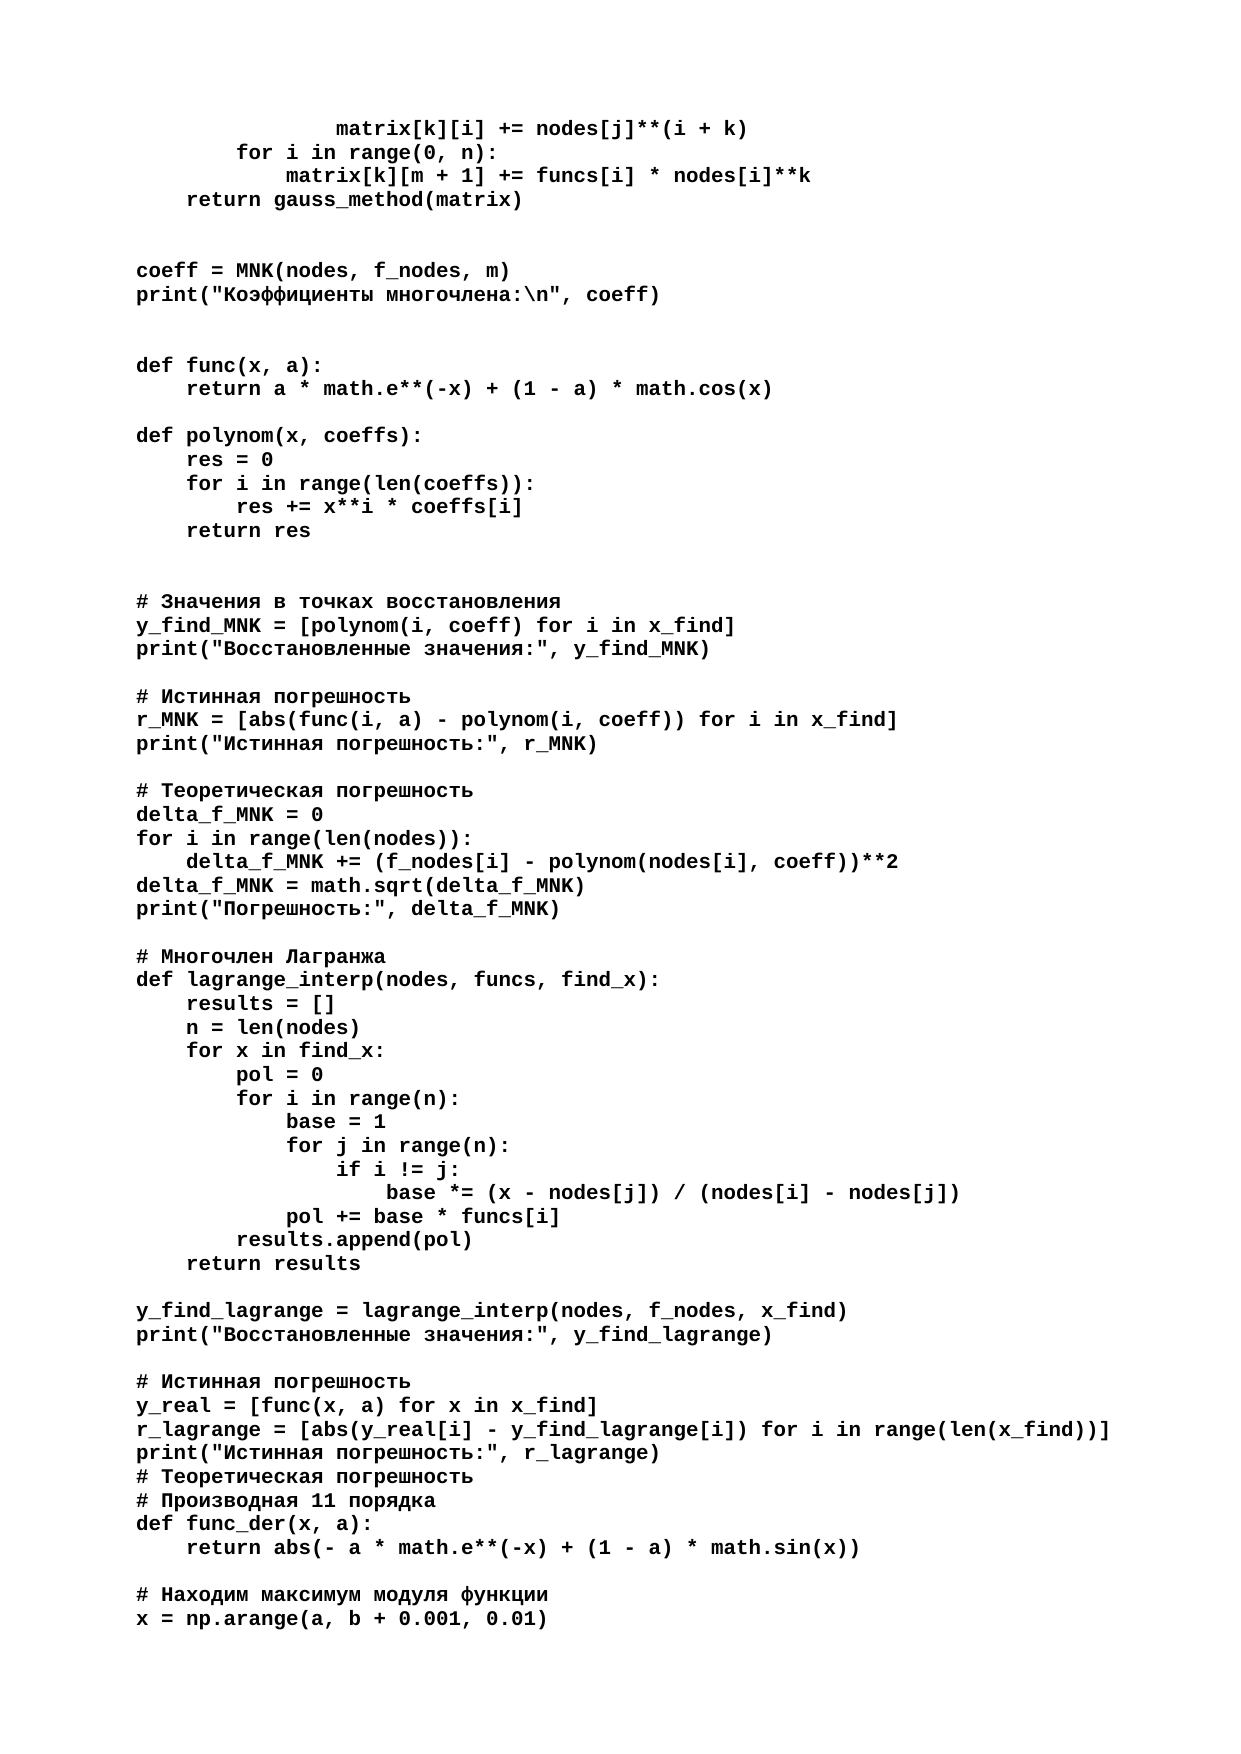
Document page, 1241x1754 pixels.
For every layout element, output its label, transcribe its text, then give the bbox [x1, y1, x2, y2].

text # Истинная погрешность r_MNK = [abs(func(i, a) - polynom(i, coeff)) for i in x_find] print("Истинная погрешность:", r_MNK) [136, 686, 1181, 757]
text # Многочлен Лагранжа def lagrange_interp(nodes, funcs, find_x): results = [] n = len(nodes) for x in find_x: pol = 0 for i in range(n): base = 1 for j in range(n): if i != j: base *= (x - nodes[j]) / (nodes[i] - nodes[j]) pol += base * funcs[i] results.append(pol) return results y_find_lagrange = lagrange_interp(nodes, f_nodes, x_find) print("Восстановленные значения:", y_find_lagrange) [136, 946, 1181, 1348]
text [136, 1466, 1181, 1631]
text # Значения в точках восстановления y_find_MNK = [polynom(i, coeff) for i in x_find] print("Восстановленные значения:", y_find_MNK) [136, 591, 1181, 662]
text # Теоретическая погрешность delta_f_MNK = 0 for i in range(len(nodes)): delta_f_MNK += (f_nodes[i] - polynom(nodes[i], coeff))**2 delta_f_MNK = math.sqrt(delta_f_MNK) print("Погрешность:", delta_f_MNK) [136, 780, 1181, 922]
text def func(x, a): return a * math.e**(-x) + (1 - a) * math.cos(x) def polynom(x, coeffs): res = 0 for i in range(len(coeffs)): res += x**i * coeffs[i] return res [136, 331, 1181, 567]
text # Истинная погрешность y_real = [func(x, a) for x in x_find] r_lagrange = [abs(y_real[i] - y_find_lagrange[i]) for i in range(len(x_find))] print("Истинная погрешность:", r_lagrange) [136, 1371, 1181, 1466]
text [136, 118, 1181, 307]
